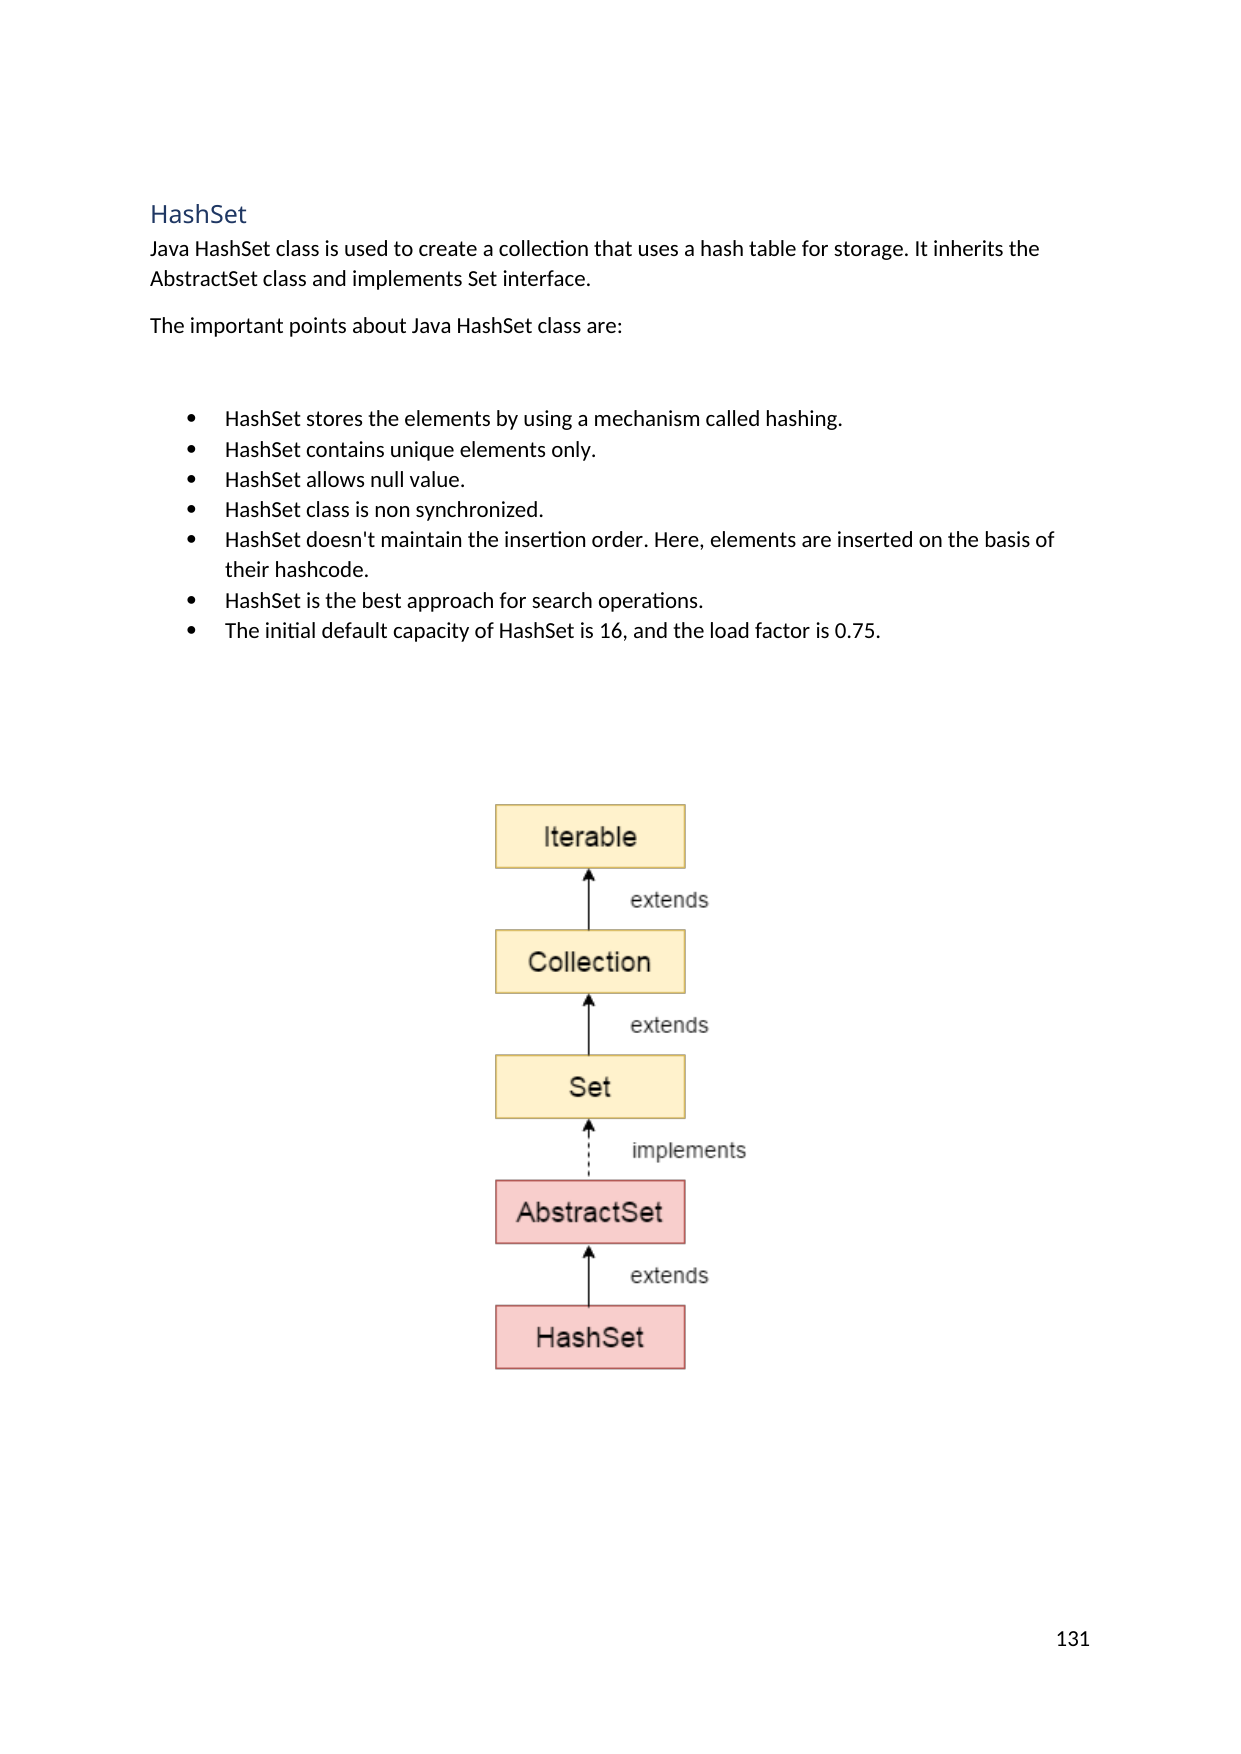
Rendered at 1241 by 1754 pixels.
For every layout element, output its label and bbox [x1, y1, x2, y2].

picture [494, 803, 747, 1371]
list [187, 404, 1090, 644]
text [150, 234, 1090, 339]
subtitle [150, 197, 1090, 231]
